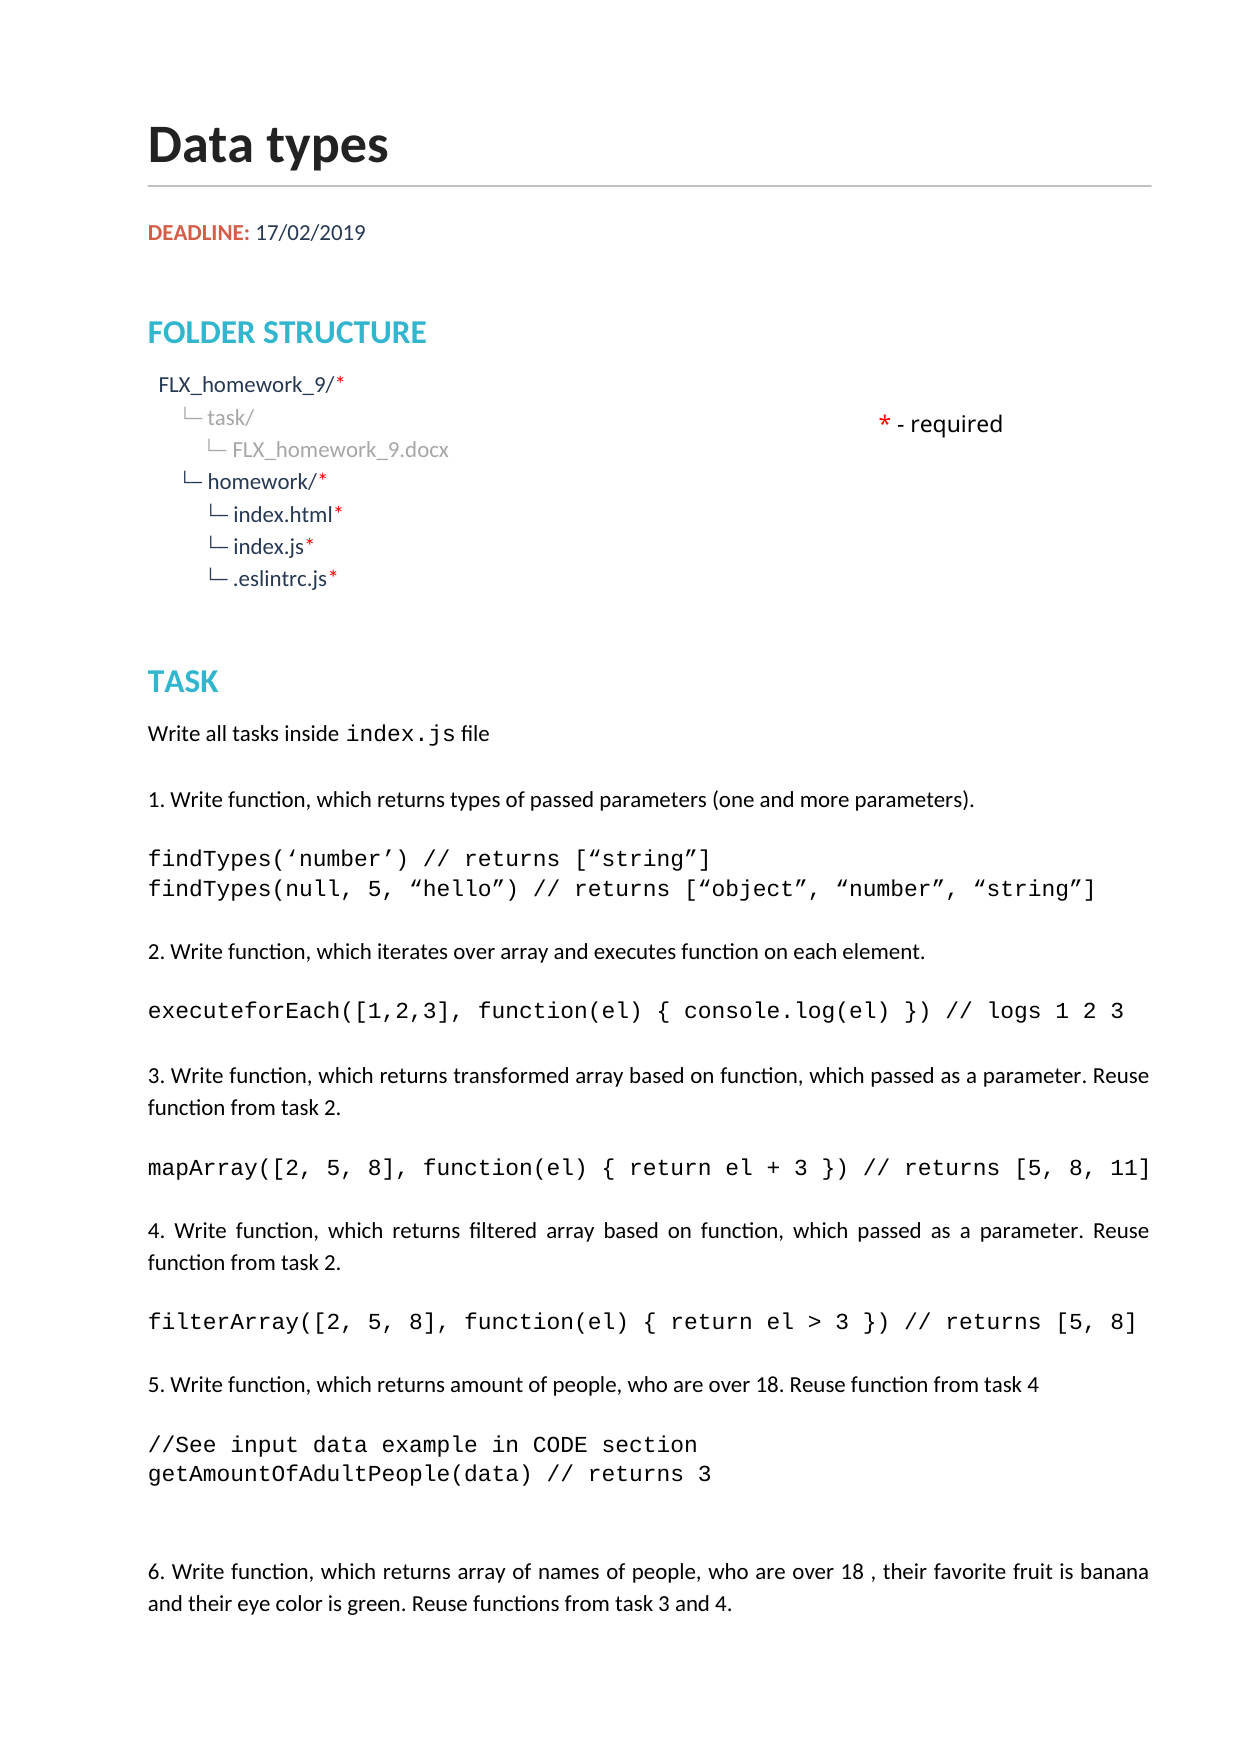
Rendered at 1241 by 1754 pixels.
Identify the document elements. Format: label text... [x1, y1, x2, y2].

text 5. Write function, which returns amount of people, who are over 18. Reuse function from task 4 [148, 1371, 1152, 1398]
text mapArray([2, 5, 8], function(el) { return el + 3 }) // returns [5, 8, 11] [148, 1156, 1152, 1182]
table_header * - required [867, 370, 1110, 596]
text DEADLINE: 17/02/2019 [148, 218, 1152, 246]
title Data types [148, 109, 1152, 176]
text 2. Write function, which iterates over array and executes function on each element. [148, 937, 1152, 965]
text //See input data example in CODE section [148, 1433, 1152, 1459]
text 4. Write function, which returns filtered array based on function, which passed as a parameter. Reuse function from task 2. [148, 1216, 1152, 1276]
text findTypes(‘number’) // returns [“string”] [148, 847, 1152, 873]
subtitle FOLDER STRUCTURE [148, 311, 1152, 352]
text getAmountOfAdultPeople(data) // returns 3 [148, 1463, 1152, 1489]
text filterArray([2, 5, 8], function(el) { return el > 3 }) // returns [5, 8] [148, 1311, 1152, 1336]
text 3. Write function, which returns transformed array based on function, which passed as a parameter. Reuse function from task 2. [148, 1061, 1152, 1122]
text executeforEach([1,2,3], function(el) { console.log(el) }) // logs 1 2 3 [148, 999, 1152, 1025]
text 6. Write function, which returns array of names of people, who are over 18 , their favorite fruit is banana and their eye color is green. Reuse functions from task 3 and 4. [148, 1557, 1152, 1617]
text Write all tasks inside index.js file [148, 719, 1152, 748]
subtitle TASK [148, 660, 1152, 701]
text findTypes(null, 5, “hello”) // returns [“object”, “number”, “string”] [148, 877, 1152, 903]
table_header FLX_homework_9/* └─ task/ └─ FLX_homework_9.docx └─ homework/* └─ index.html* └─ index.js* └─ .eslintrc.js* [147, 370, 867, 596]
text 1. Write function, which returns types of passed parameters (one and more parameters). [148, 753, 1152, 813]
